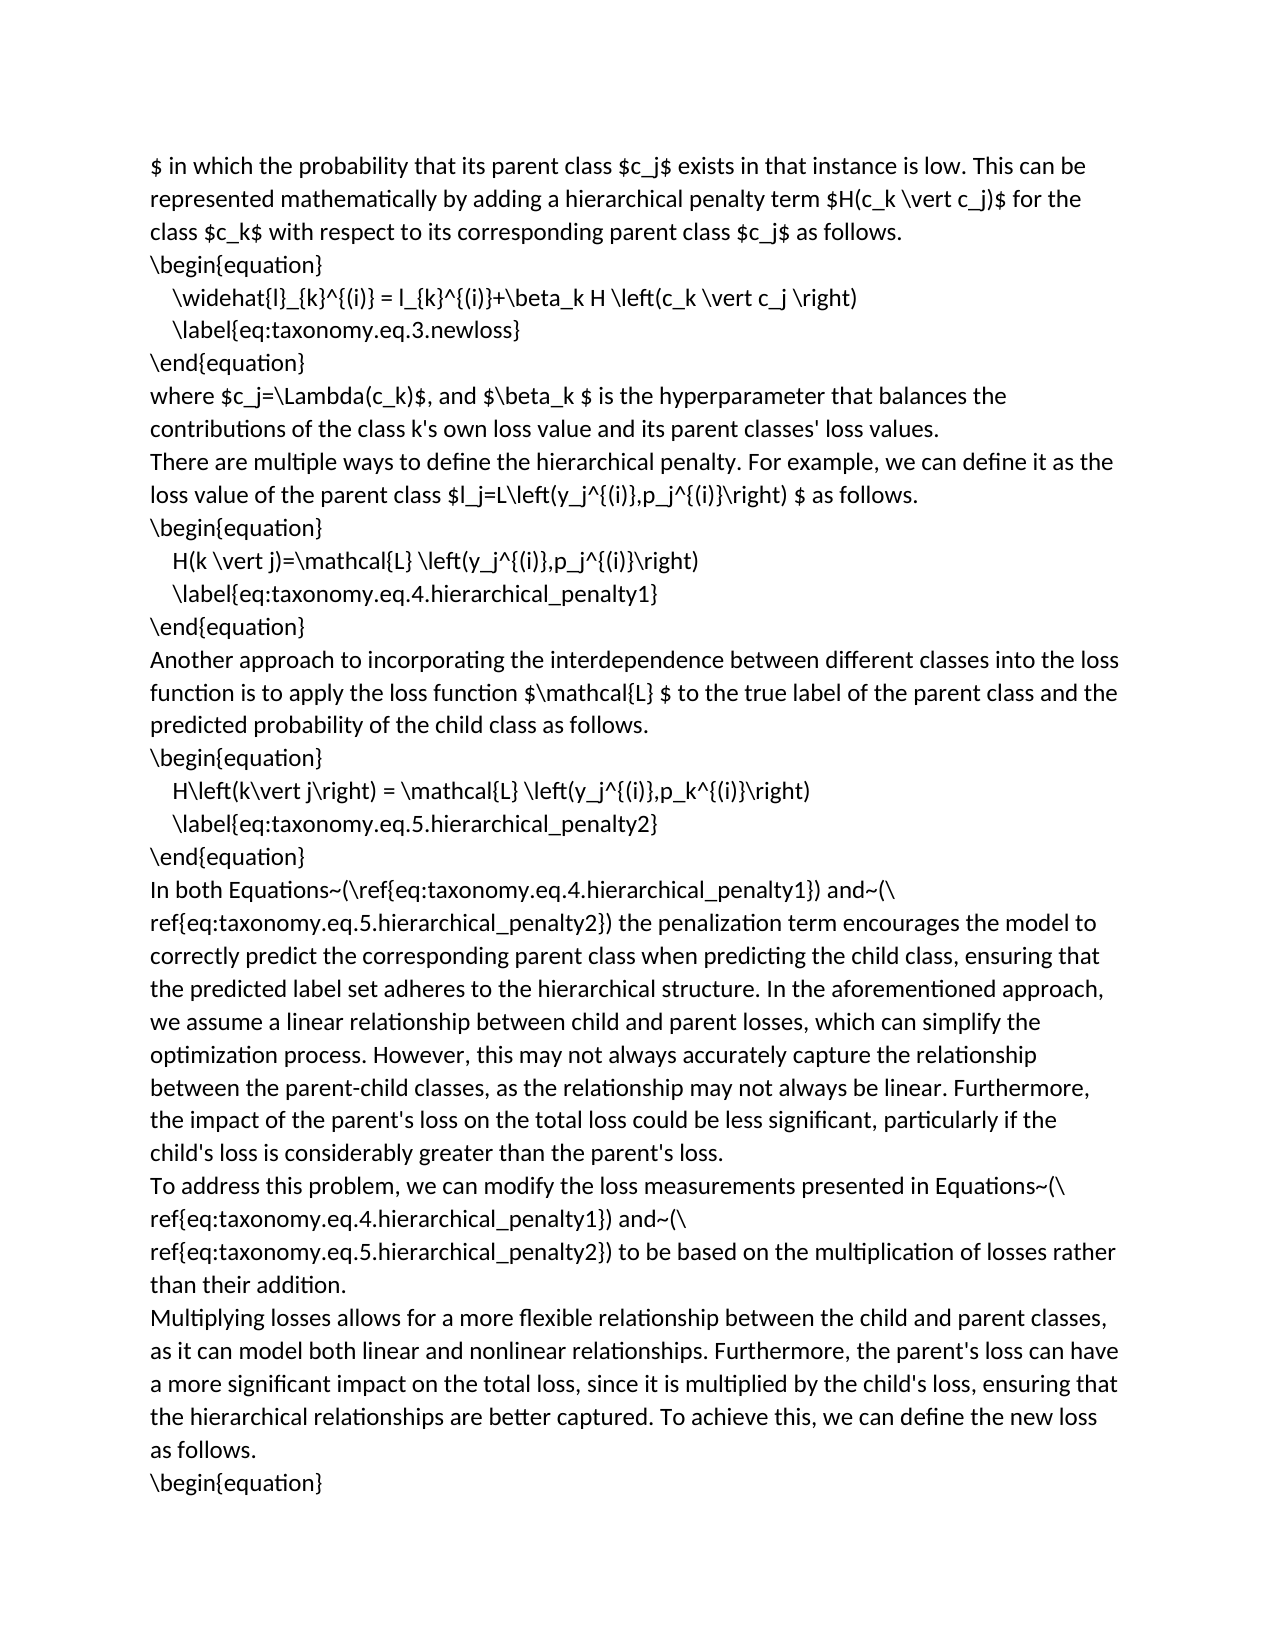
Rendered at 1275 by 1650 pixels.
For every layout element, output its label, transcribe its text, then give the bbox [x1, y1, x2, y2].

text \label{eq:taxonomy.eq.3.newloss} [150, 314, 1125, 345]
text \begin{equation} [150, 742, 1125, 773]
text Another approach to incorporating the interdependence between different classes into the loss function is to apply the loss function $\mathcal{L} $ to the true label of the parent class and the predicted probability of the child class as follows. [150, 644, 1125, 740]
text \begin{equation} [150, 1467, 1125, 1497]
text H\left(k\vert j\right) = \mathcal{L} \left(y_j^{(i)},p_k^{(i)}\right) [150, 775, 1125, 806]
text \begin{equation} [150, 249, 1125, 279]
text \label{eq:taxonomy.eq.4.hierarchical_penalty1} [150, 578, 1125, 608]
text \end{equation} [150, 347, 1125, 378]
text \begin{equation} [150, 512, 1125, 543]
text \label{eq:taxonomy.eq.5.hierarchical_penalty2} [150, 808, 1125, 839]
text H(k \vert j)=\mathcal{L} \left(y_j^{(i)},p_j^{(i)}\right) [150, 545, 1125, 576]
text where $c_j=\Lambda(c_k)$, and $\beta_k $ is the hyperparameter that balances the contributions of the class k's own loss value and its parent classes' loss values. [150, 380, 1125, 444]
text To address this problem, we can modify the loss measurements presented in Equations~(\ref{eq:taxonomy.eq.4.hierarchical_penalty1}) and~(\ref{eq:taxonomy.eq.5.hierarchical_penalty2}) to be based on the multiplication of losses rather than their addition. [150, 1170, 1125, 1300]
text \end{equation} [150, 841, 1125, 872]
text \widehat{l}_{k}^{(i)} = l_{k}^{(i)}+\beta_k H \left(c_k \vert c_j \right) [150, 282, 1125, 312]
text There are multiple ways to define the hierarchical penalty. For example, we can define it as the loss value of the parent class $l_j=L\left(y_j^{(i)},p_j^{(i)}\right) $ as follows. [150, 446, 1125, 510]
text Multiplying losses allows for a more flexible relationship between the child and parent classes, as it can model both linear and nonlinear relationships. Furthermore, the parent's loss can have a more significant impact on the total loss, since it is multiplied by the child's loss, ensuring that the hierarchical relationships are better captured. To achieve this, we can define the new loss as follows. [150, 1302, 1125, 1464]
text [150, 150, 1125, 246]
text \end{equation} [150, 611, 1125, 641]
text In both Equations~(\ref{eq:taxonomy.eq.4.hierarchical_penalty1}) and~(\ref{eq:taxonomy.eq.5.hierarchical_penalty2}) the penalization term encourages the model to correctly predict the corresponding parent class when predicting the child class, ensuring that the predicted label set adheres to the hierarchical structure. In the aforementioned approach, we assume a linear relationship between child and parent losses, which can simplify the optimization process. However, this may not always accurately capture the relationship between the parent-child classes, as the relationship may not always be linear. Furthermore, the impact of the parent's loss on the total loss could be less significant, particularly if the child's loss is considerably greater than the parent's loss. [150, 874, 1125, 1168]
